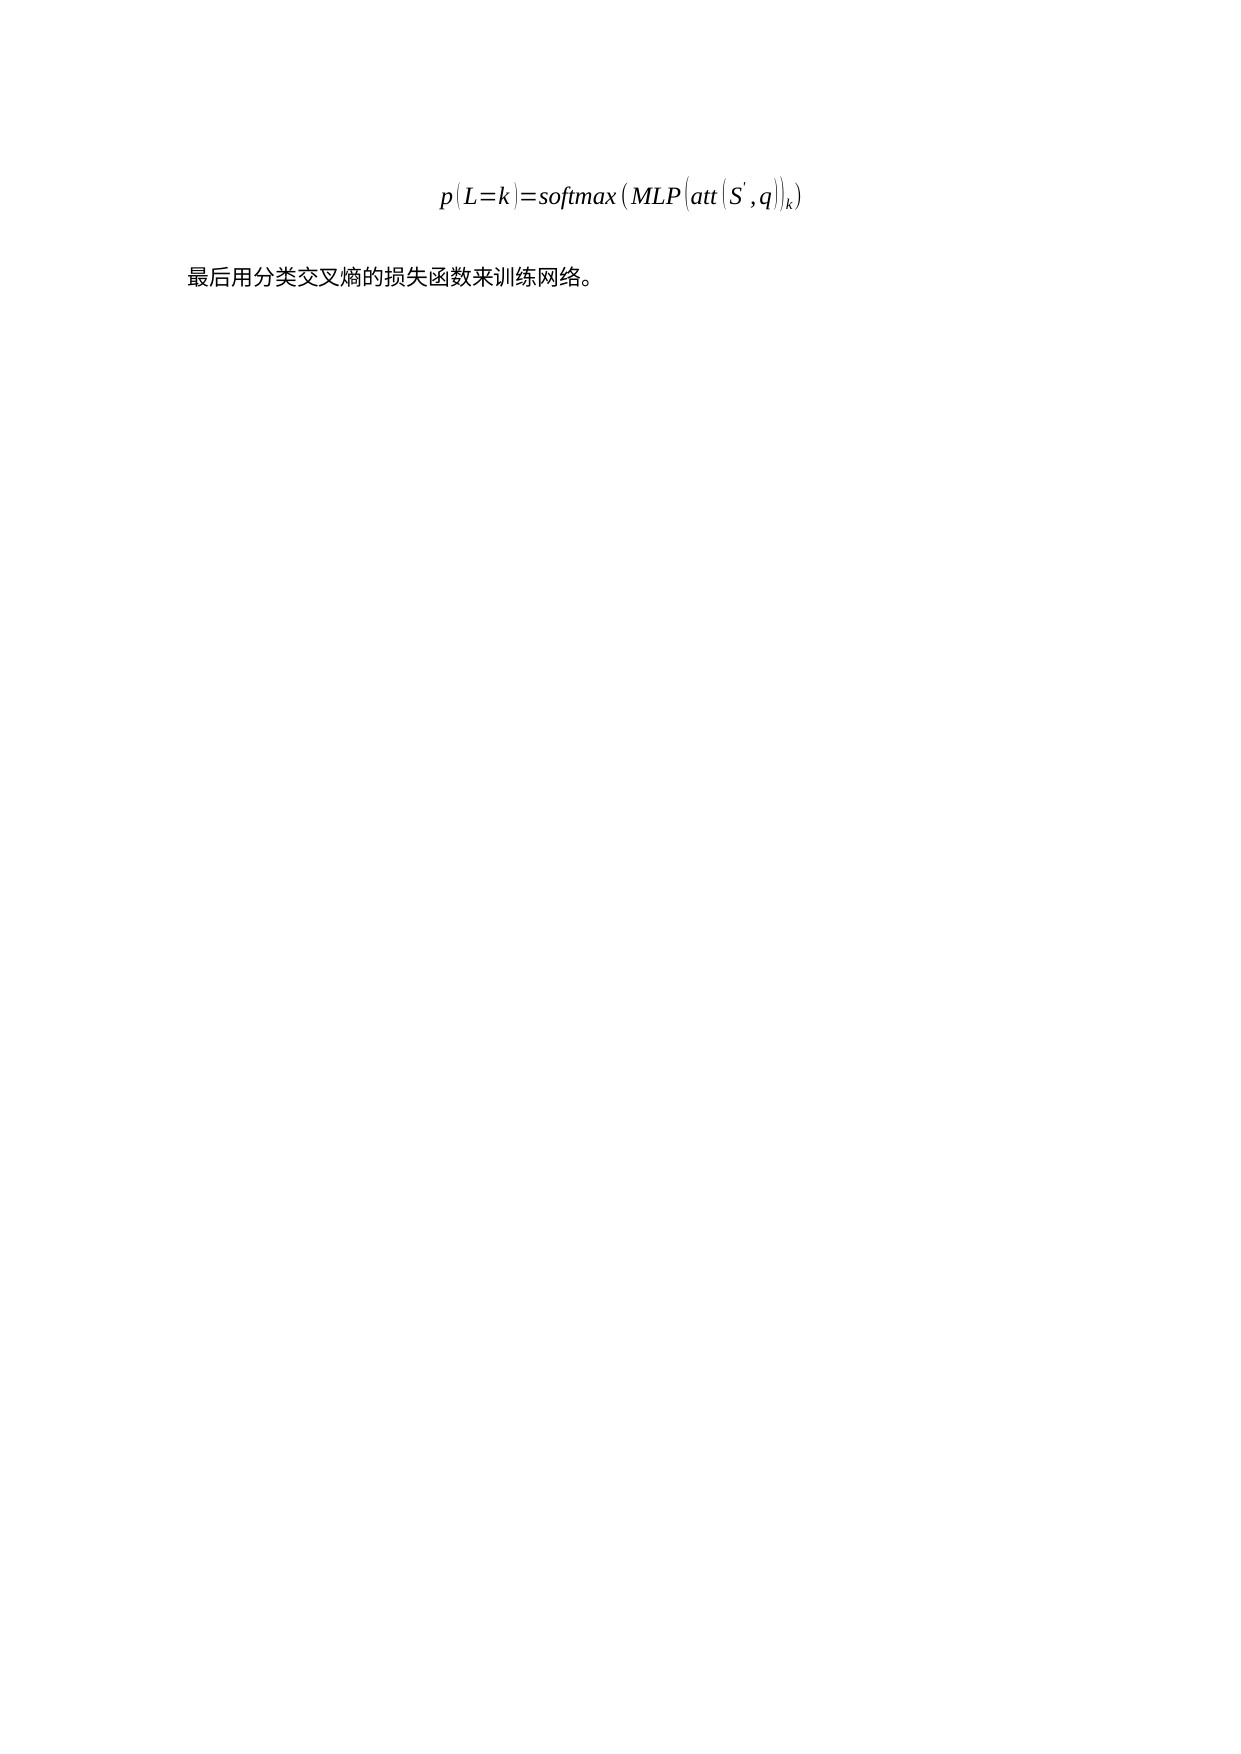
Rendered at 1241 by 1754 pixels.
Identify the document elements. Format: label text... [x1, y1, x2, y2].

text 最后用分类交叉熵的损失函数来训练网络。 [187, 259, 1053, 292]
